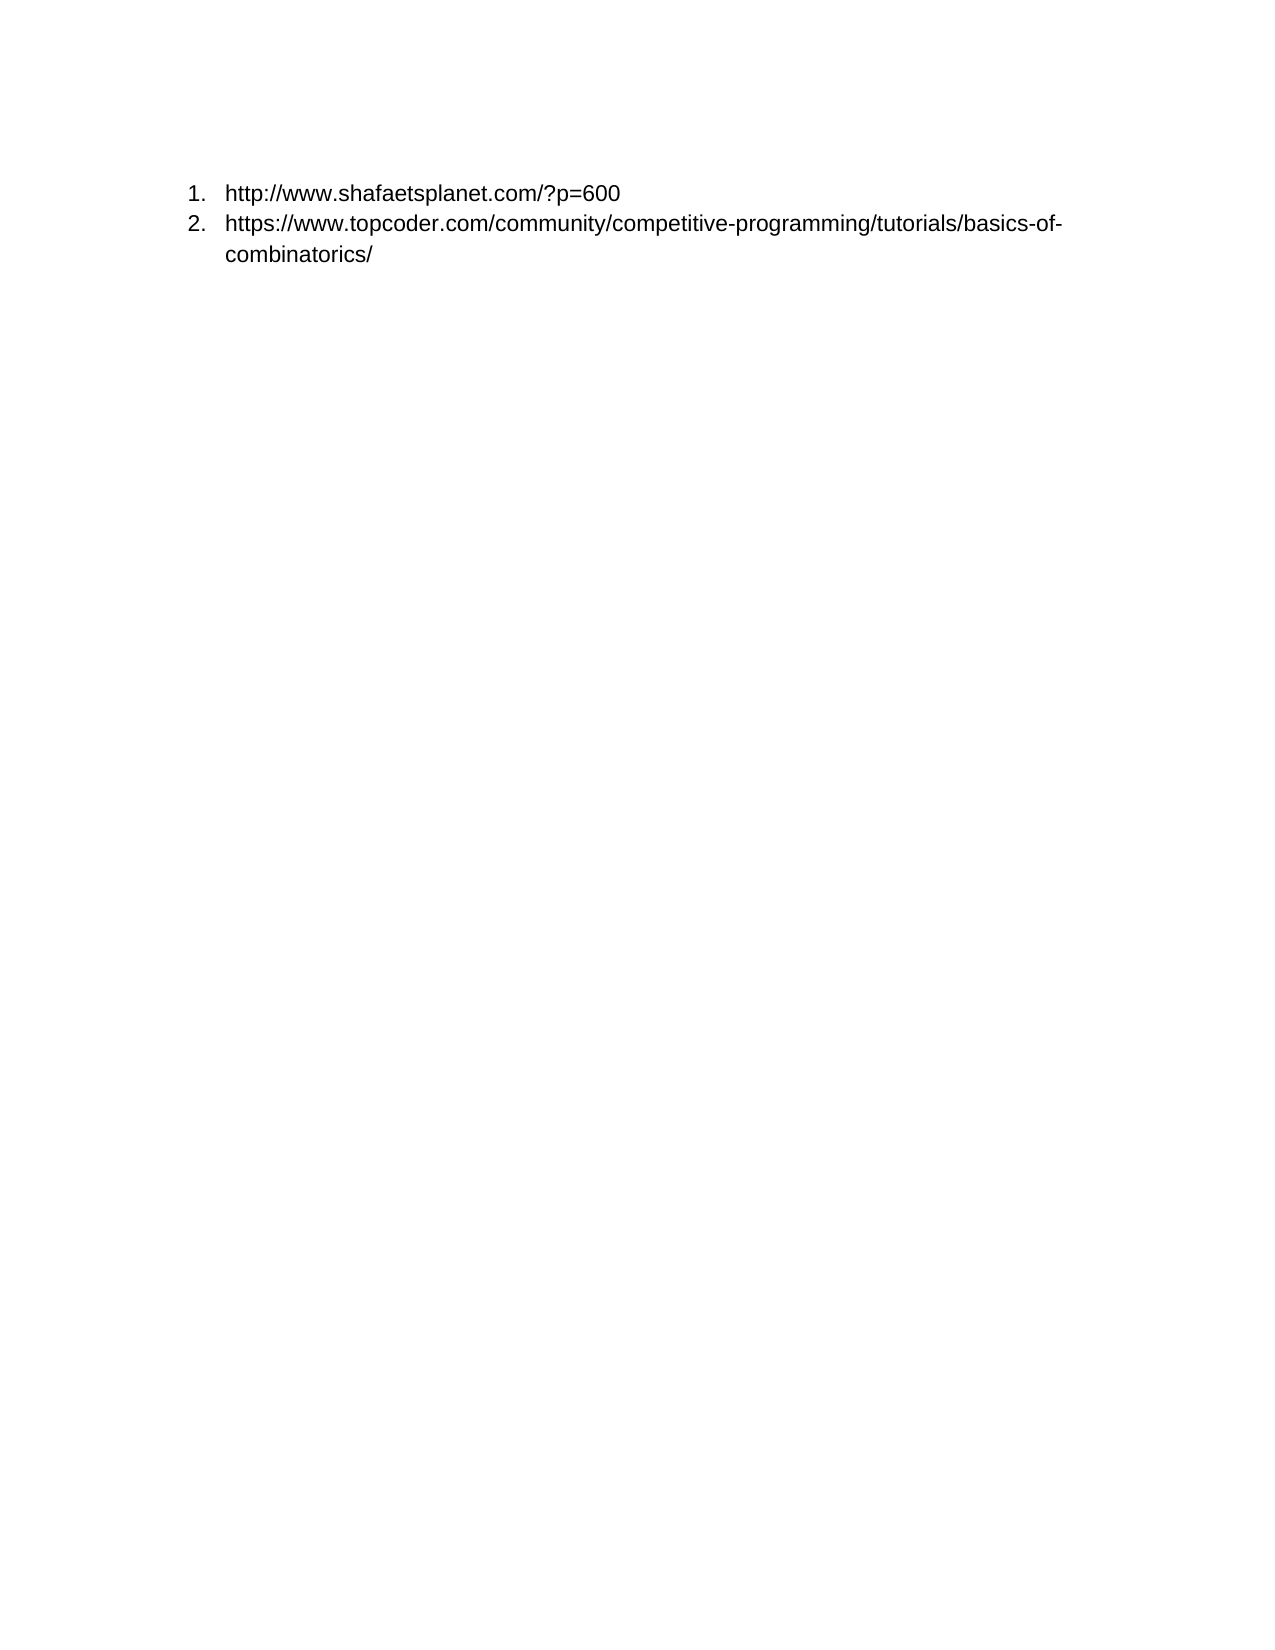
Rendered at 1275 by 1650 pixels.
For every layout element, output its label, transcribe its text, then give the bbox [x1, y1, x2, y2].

list https://www.topcoder.com/community/competitive-programming/tutorials/basics-of-combinatorics/ [187, 210, 1125, 267]
list http://www.shafaetsplanet.com/?p=600 [187, 180, 1125, 207]
